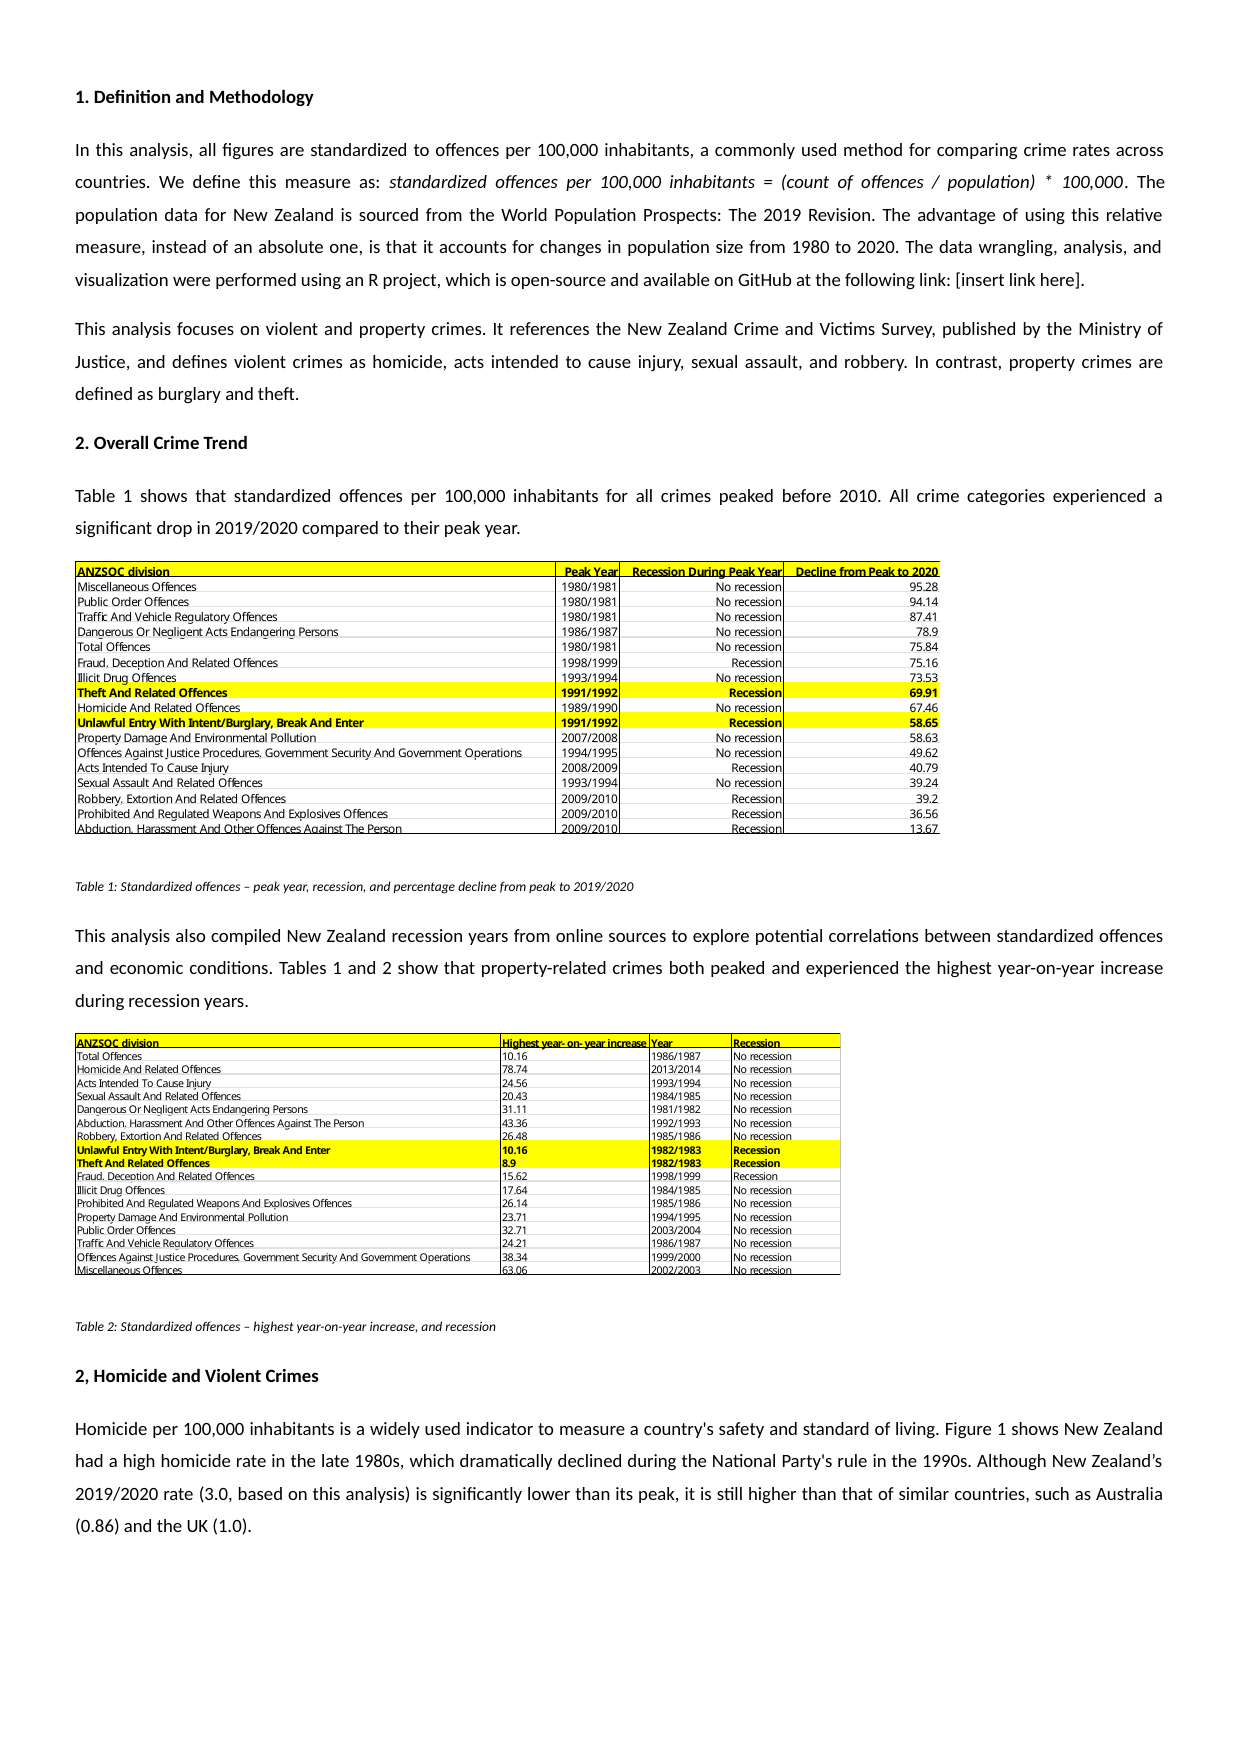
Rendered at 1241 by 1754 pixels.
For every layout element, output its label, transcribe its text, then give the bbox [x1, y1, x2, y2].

text This analysis also compiled New Zealand recession years from online sources to explore potential correlations between standardized offences and economic conditions. Tables 1 and 2 show that property-related crimes both peaked and experienced the highest year-on-year increase during recession years. [75, 919, 1165, 1017]
text Table 2: Standardized offences – highest year-on-year increase, and recession [75, 1310, 1165, 1343]
text Homicide per 100,000 inhabitants is a widely used indicator to measure a country's safety and standard of living. Figure 1 shows New Zealand had a high homicide rate in the late 1980s, which dramatically declined during the National Party's rule in the 1990s. Although New Zealand’s 2019/2020 rate (3.0, based on this analysis) is significantly lower than its peak, it is still higher than that of similar countries, such as Australia (0.86) and the UK (1.0). [75, 1412, 1165, 1542]
text Table 1: Standardized offences – peak year, recession, and percentage decline from peak to 2019/2020 [75, 870, 1165, 903]
text 2, Homicide and Violent Crimes [75, 1359, 1165, 1392]
text Table 1 shows that standardized offences per 100,000 inhabitants for all crimes peaked before 2010. All crime categories experienced a significant drop in 2019/2020 compared to their peak year. [75, 479, 1165, 544]
text 2. Overall Crime Trend [75, 427, 1165, 459]
text 1. Definition and Methodology [75, 81, 1165, 113]
text In this analysis, all figures are standardized to offences per 100,000 inhabitants, a commonly used method for comparing crime rates across countries. We define this measure as: standardized offences per 100,000 inhabitants = (count of offences / population) * 100,000. The population data for New Zealand is sourced from the World Population Prospects: The 2019 Revision. The advantage of using this relative measure, instead of an absolute one, is that it accounts for changes in population size from 1980 to 2020. The data wrangling, analysis, and visualization were performed using an R project, which is open-source and available on GitHub at the following link: [insert link here]. [75, 133, 1165, 296]
text This analysis focuses on violent and property crimes. It references the New Zealand Crime and Victims Survey, published by the Ministry of Justice, and defines violent crimes as homicide, acts intended to cause injury, sexual assault, and robbery. In contrast, property crimes are defined as burglary and theft. [75, 312, 1165, 410]
